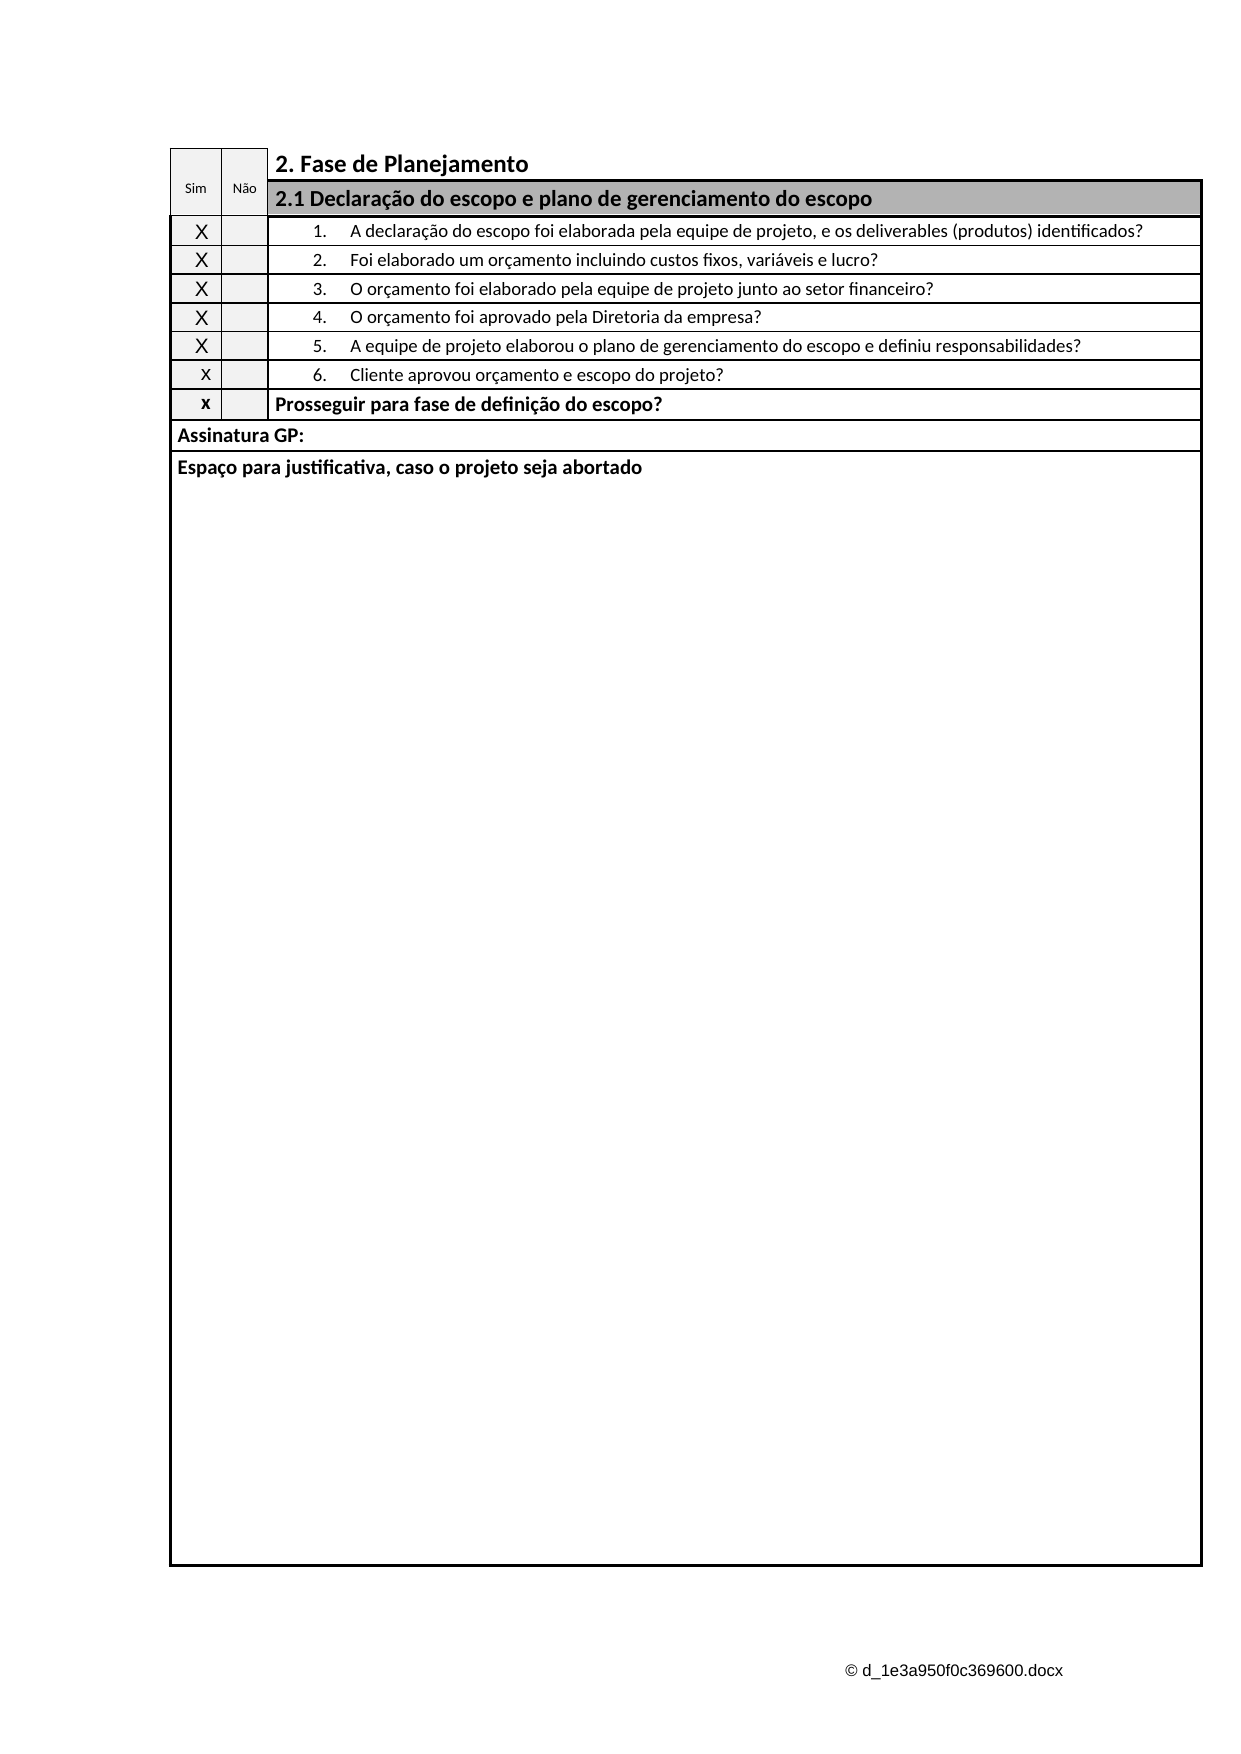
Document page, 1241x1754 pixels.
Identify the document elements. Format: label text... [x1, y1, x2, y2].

table_cell [222, 304, 267, 331]
table_cell Assinatura GP: [172, 421, 1200, 450]
table_cell x [172, 390, 221, 419]
table_cell [222, 216, 267, 245]
table_cell Cliente aprovou orçamento e escopo do projeto? [269, 361, 1200, 388]
table_cell Foi elaborado um orçamento incluindo custos fixos, variáveis e lucro? [269, 246, 1200, 273]
table_cell A equipe de projeto elaborou o plano de gerenciamento do escopo e definiu responsabilidades? [269, 332, 1200, 359]
table_header 2. Fase de Planejamento [268, 148, 1202, 179]
table_cell [222, 390, 267, 419]
table_cell Prosseguir para fase de definição do escopo? [269, 390, 1200, 419]
table_cell X [172, 216, 221, 245]
table_cell X [172, 304, 221, 331]
table_cell 2.1 Declaração do escopo e plano de gerenciamento do escopo [268, 182, 1200, 214]
table_cell O orçamento foi elaborado pela equipe de projeto junto ao setor financeiro? [269, 275, 1200, 302]
table_cell [222, 332, 267, 359]
table_cell [222, 246, 267, 273]
table_cell X [172, 275, 221, 302]
table_cell X [172, 246, 221, 273]
table_cell [222, 275, 267, 302]
table_cell Espaço para justificativa, caso o projeto seja abortado [172, 452, 1200, 1564]
table_cell X [172, 332, 221, 359]
table_cell x [172, 361, 221, 388]
table_header Sim [171, 149, 221, 214]
table_cell O orçamento foi aprovado pela Diretoria da empresa? [269, 304, 1200, 331]
table_header Não [222, 149, 267, 214]
table_cell A declaração do escopo foi elaborada pela equipe de projeto, e os deliverables (produtos) identificados? [269, 218, 1200, 245]
table_cell [222, 361, 267, 388]
